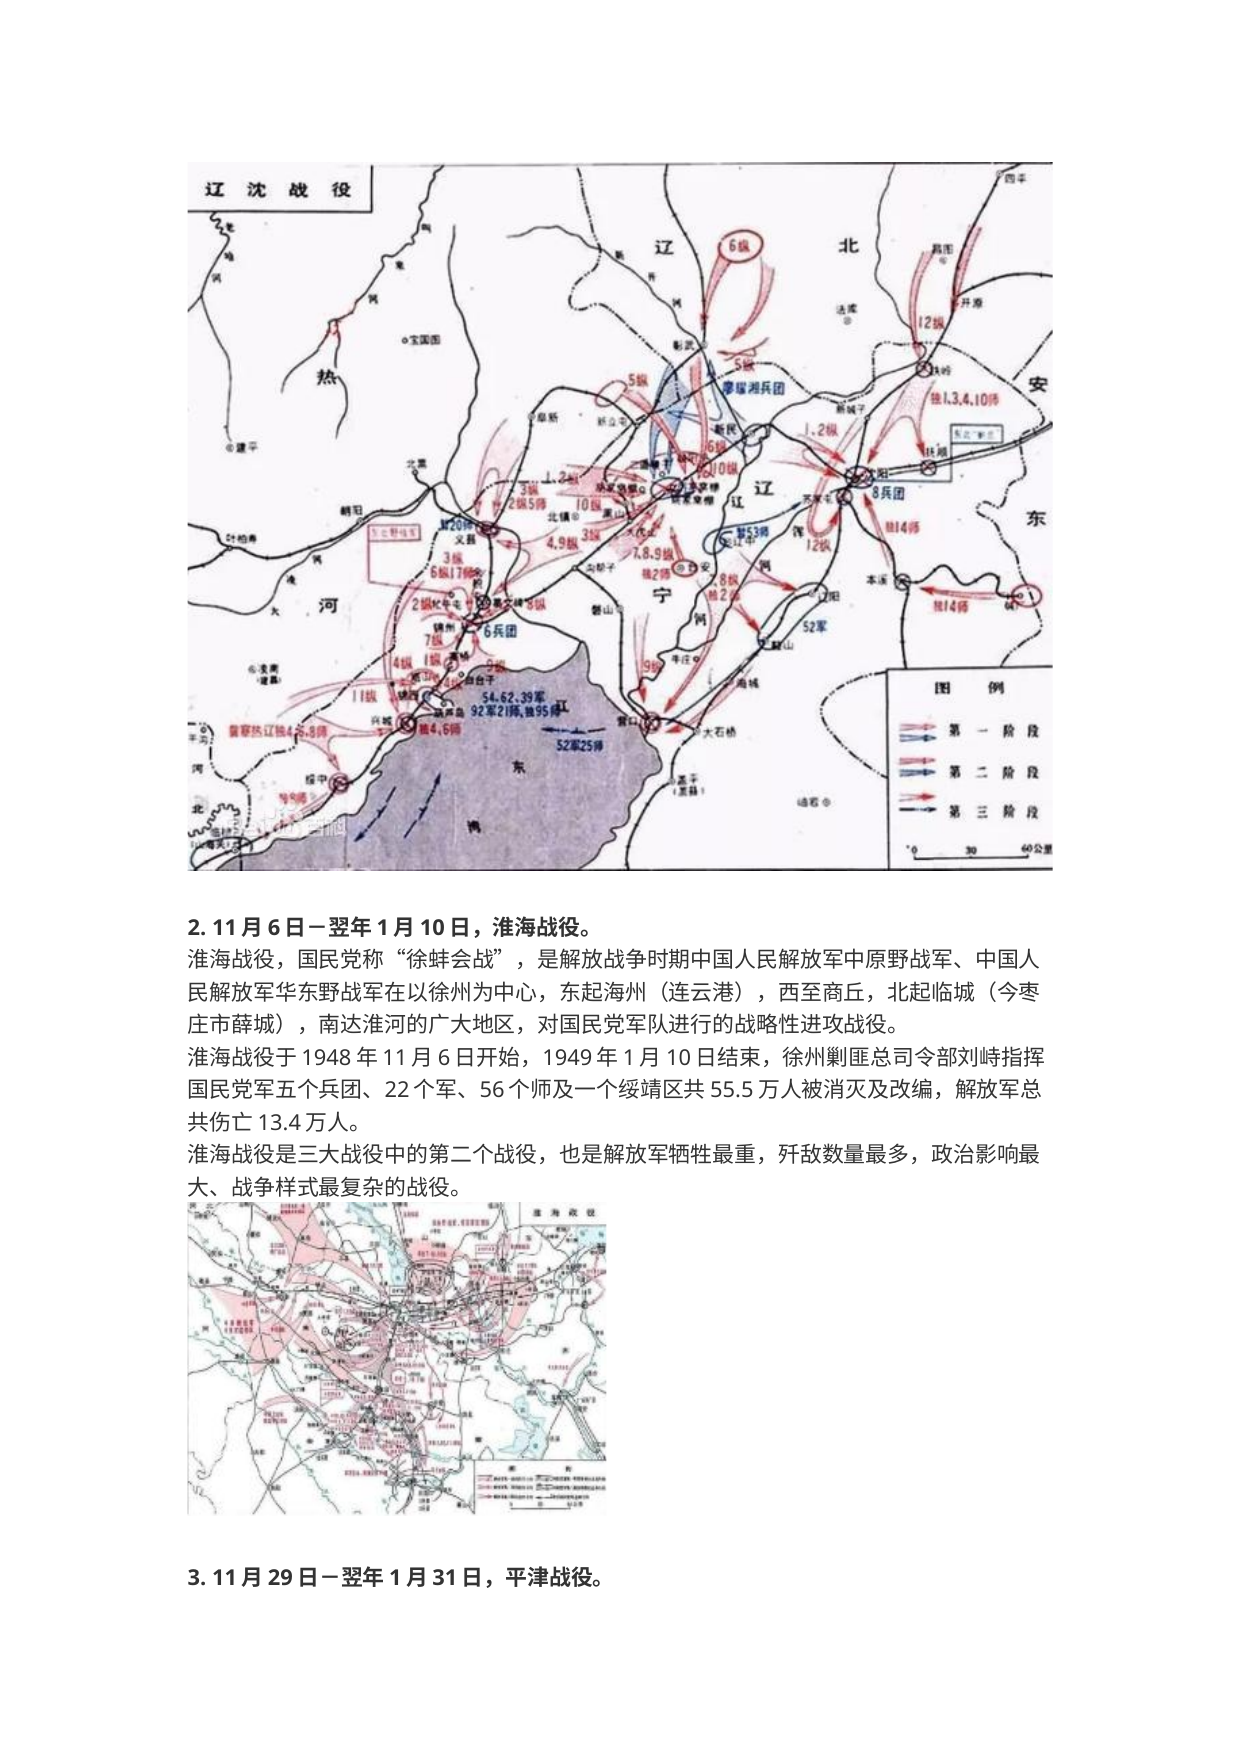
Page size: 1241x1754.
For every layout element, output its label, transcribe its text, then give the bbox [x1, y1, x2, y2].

picture [187, 162, 1053, 871]
picture [187, 1202, 607, 1516]
text 淮海战役于1948年11月6日开始，1949年1月10日结束，徐州剿匪总司令部刘峙指挥国民党军五个兵团、22个军、56个师及一个绥靖区共55.5万人被消灭及改编，解放军总共伤亡13.4万人。 [187, 1039, 1053, 1137]
text 淮海战役是三大战役中的第二个战役，也是解放军牺牲最重，歼敌数量最多，政治影响最大、战争样式最复杂的战役。 [187, 1137, 1053, 1202]
text 淮海战役，国民党称“徐蚌会战”，是解放战争时期中国人民解放军中原野战军、中国人民解放军华东野战军在以徐州为中心，东起海州（连云港），西至商丘，北起临城（今枣庄市薛城），南达淮河的广大地区，对国民党军队进行的战略性进攻战役。 [187, 942, 1053, 1039]
text 2. 11月6日－翌年1月10日，淮海战役。 [187, 909, 1053, 942]
text 3. 11月29日－翌年1月31日，平津战役。 [187, 1559, 1053, 1592]
